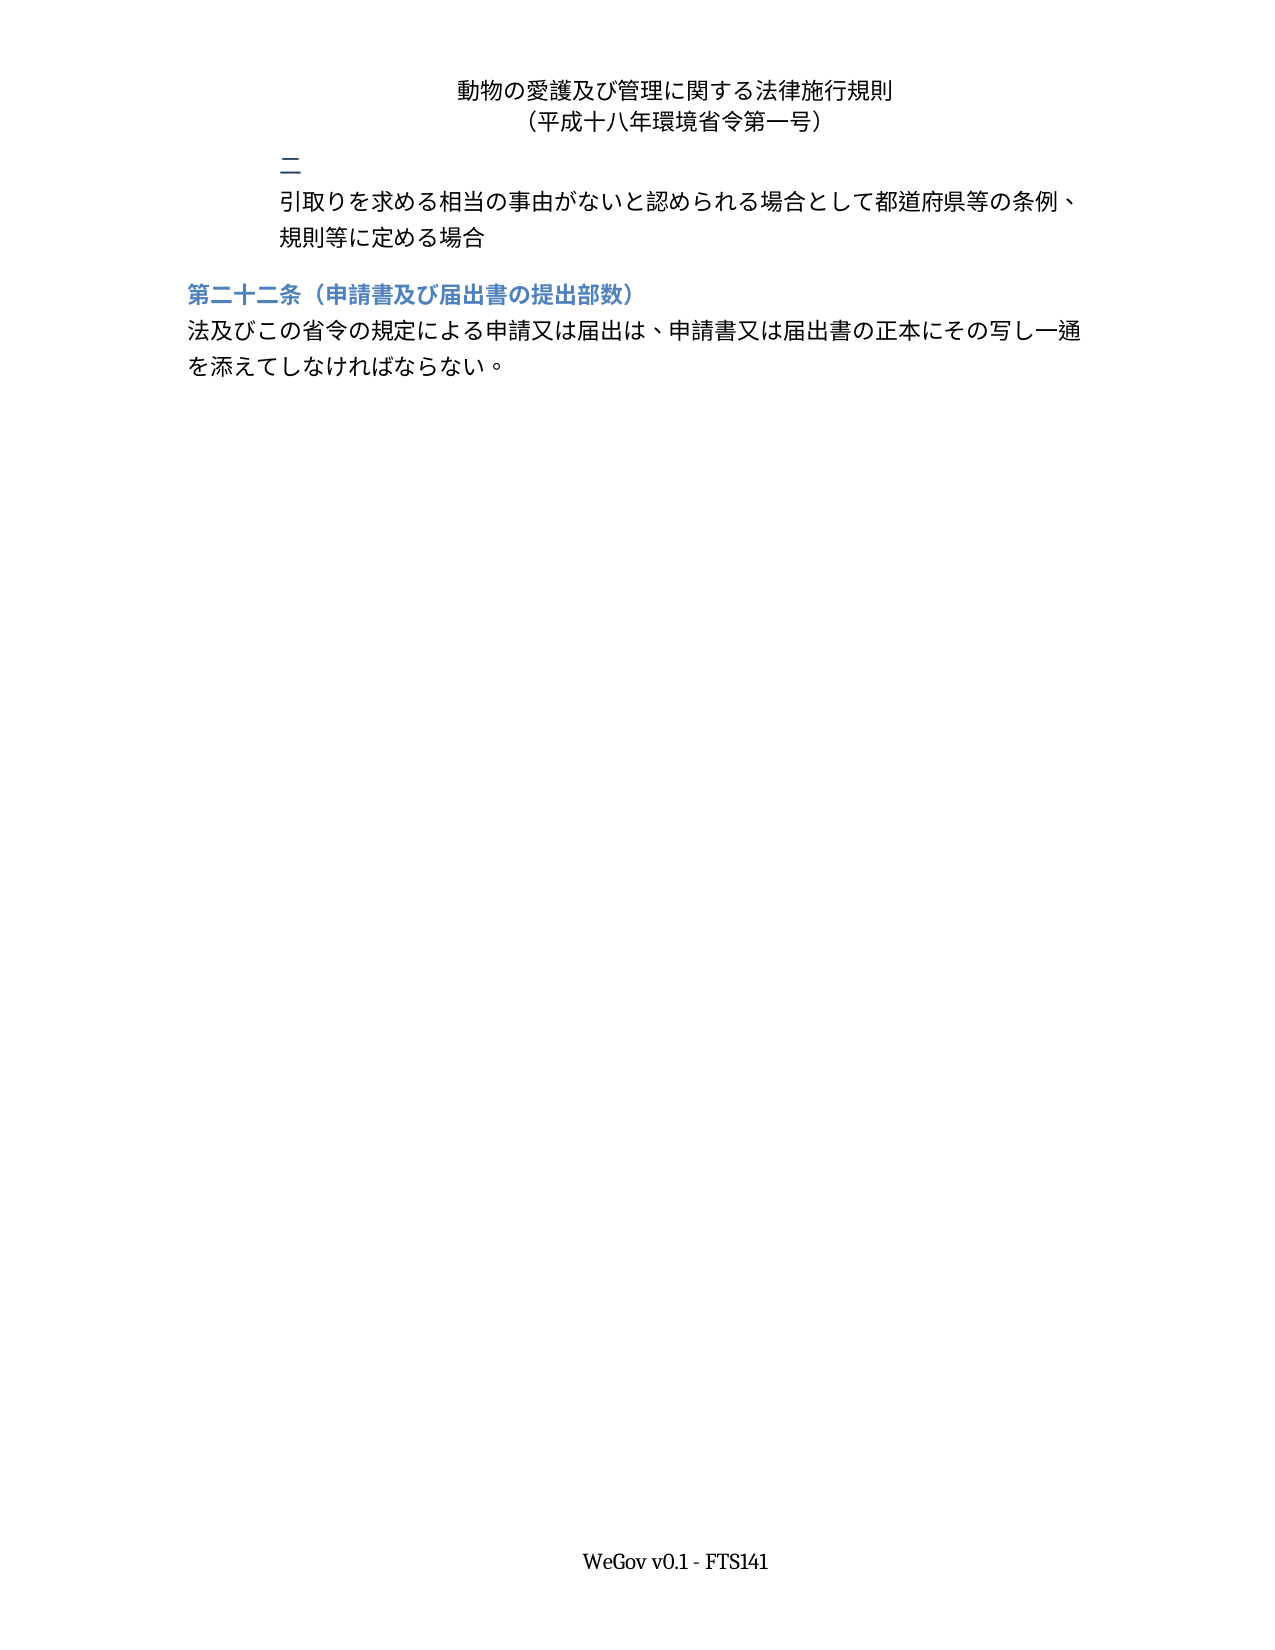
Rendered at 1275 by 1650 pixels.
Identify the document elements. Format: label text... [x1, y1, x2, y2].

subtitle 第二十二条（申請書及び届出書の提出部数） [187, 279, 1087, 310]
subtitle 二 [279, 150, 1087, 181]
text 法及びこの省令の規定による申請又は届出は、申請書又は届出書の正本にその写し一通を添えてしなければならない。 [187, 314, 1087, 382]
text 引取りを求める相当の事由がないと認められる場合として都道府県等の条例、規則等に定める場合 [279, 186, 1087, 253]
